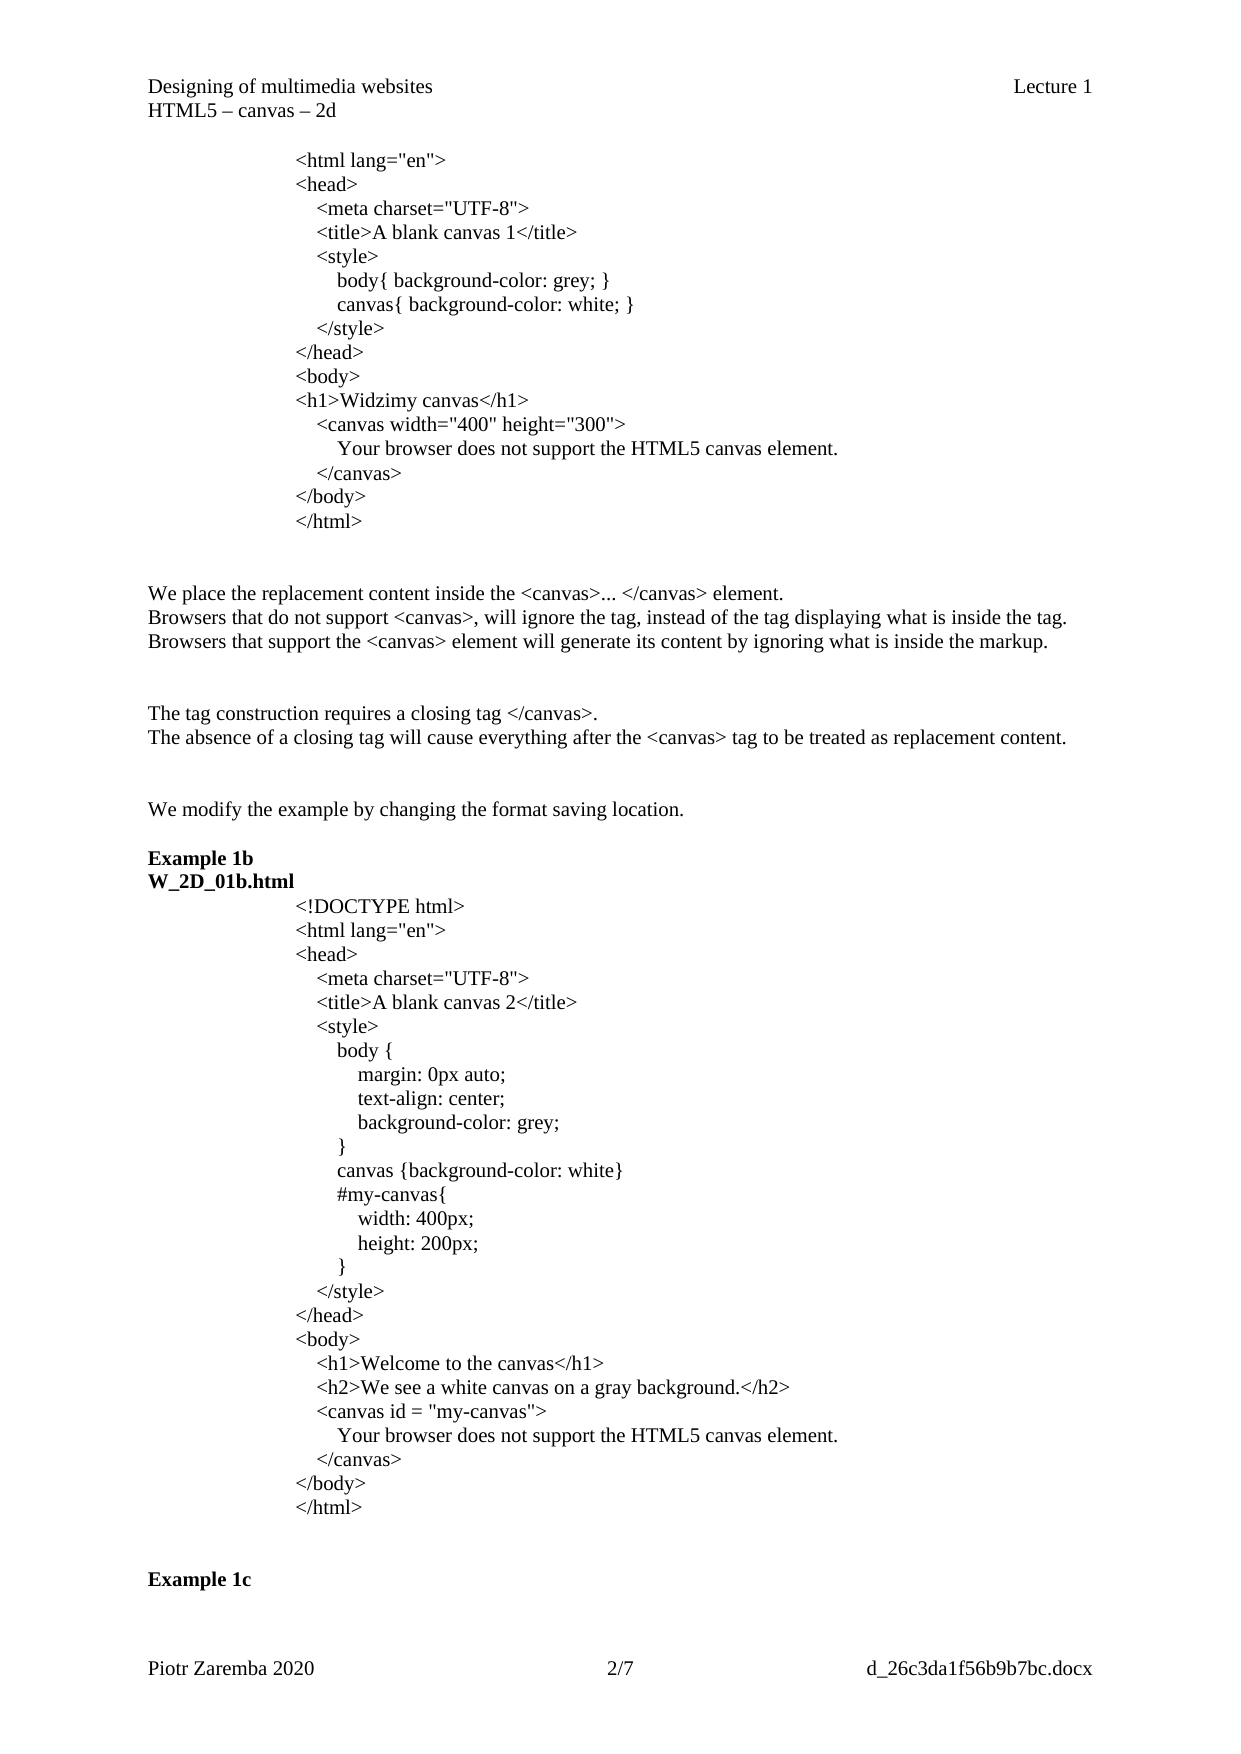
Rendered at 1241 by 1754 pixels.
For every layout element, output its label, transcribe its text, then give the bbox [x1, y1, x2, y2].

text <head> [295, 172, 1093, 196]
text <body> [295, 364, 1093, 388]
text body{ background-color: grey; } [295, 268, 1093, 292]
text background-color: grey; [295, 1110, 1093, 1134]
text } [295, 1254, 1093, 1278]
text The tag construction requires a closing tag </canvas>. [148, 701, 1093, 725]
text </canvas> [295, 460, 1093, 484]
text </html> [295, 1495, 1093, 1519]
text <style> [295, 1014, 1093, 1038]
text <h2>We see a white canvas on a gray background.</h2> [295, 1375, 1093, 1399]
text #my-canvas{ [295, 1182, 1093, 1206]
text </head> [295, 340, 1093, 364]
text </style> [295, 1278, 1093, 1303]
text Your browser does not support the HTML5 canvas element. [295, 1423, 1093, 1447]
text <title>A blank canvas 2</title> [295, 990, 1093, 1014]
text <canvas width="400" height="300"> [295, 412, 1093, 436]
text We place the replacement content inside the <canvas>... </canvas> element. [148, 581, 1093, 605]
text Browsers that do not support <canvas>, will ignore the tag, instead of the tag displaying what is inside the tag. [148, 605, 1093, 629]
text Browsers that support the <canvas> element will generate its content by ignoring what is inside the markup. [148, 629, 1093, 653]
text <html lang="en"> [295, 918, 1093, 942]
text </head> [295, 1303, 1093, 1327]
text <title>A blank canvas 1</title> [295, 220, 1093, 244]
text <h1>Welcome to the canvas</h1> [295, 1351, 1093, 1375]
text <body> [295, 1327, 1093, 1351]
text <!DOCTYPE html> [295, 893, 1093, 918]
text </body> [295, 484, 1093, 508]
text The absence of a closing tag will cause everything after the <canvas> tag to be treated as replacement content. [148, 725, 1093, 749]
text canvas {background-color: white} [295, 1158, 1093, 1182]
text W_2D_01b.html [148, 869, 1093, 893]
text margin: 0px auto; [295, 1062, 1093, 1086]
text body { [295, 1038, 1093, 1062]
text Your browser does not support the HTML5 canvas element. [295, 436, 1093, 460]
text <html lang="en"> [295, 148, 1093, 172]
text <canvas id = "my-canvas"> [295, 1399, 1093, 1423]
text text-align: center; [295, 1086, 1093, 1110]
text <style> [295, 244, 1093, 268]
text <head> [295, 942, 1093, 966]
text </body> [295, 1471, 1093, 1495]
text </style> [295, 316, 1093, 340]
text </canvas> [295, 1447, 1093, 1471]
text <meta charset="UTF-8"> [295, 966, 1093, 990]
text Example 1b [148, 845, 1093, 869]
text width: 400px; [295, 1206, 1093, 1230]
text <h1>Widzimy canvas</h1> [295, 388, 1093, 412]
text <meta charset="UTF-8"> [295, 196, 1093, 220]
text canvas{ background-color: white; } [295, 292, 1093, 316]
text height: 200px; [295, 1230, 1093, 1254]
text } [295, 1134, 1093, 1158]
text Example 1c [148, 1567, 1093, 1591]
text </html> [295, 508, 1093, 533]
text We modify the example by changing the format saving location. [148, 797, 1093, 821]
